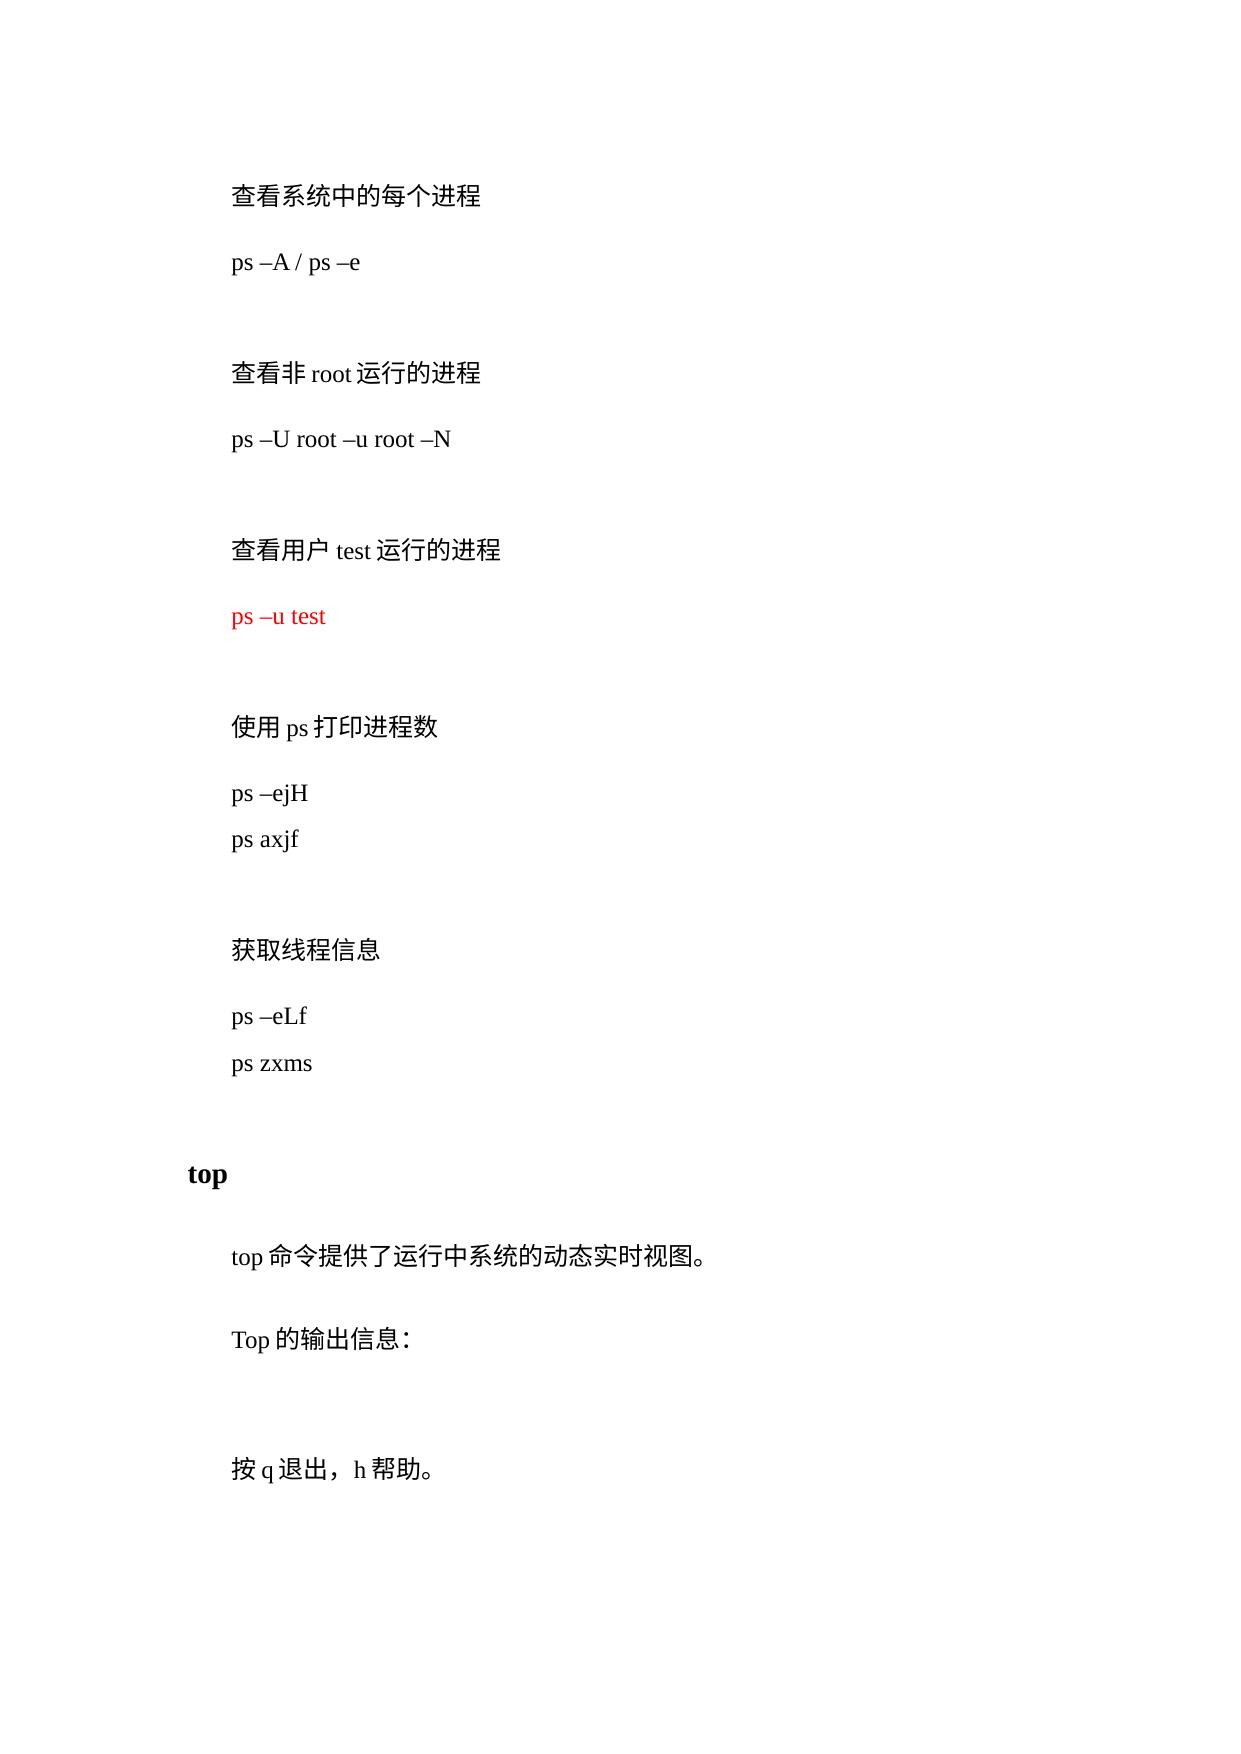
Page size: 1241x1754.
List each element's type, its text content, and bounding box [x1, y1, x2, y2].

text 查看用户test运行的进程 [187, 516, 1053, 581]
text 使用ps打印进程数 [187, 693, 1053, 758]
text ps –ejH [187, 776, 1053, 808]
text 获取线程信息 [187, 916, 1053, 981]
text Top的输出信息： [187, 1305, 1053, 1370]
text ps –A / ps –e [187, 245, 1053, 278]
text ps axjf [187, 823, 1053, 855]
text 查看系统中的每个进程 [187, 162, 1053, 227]
text top命令提供了运行中系统的动态实时视图。 [187, 1222, 1053, 1287]
text ps –u test [187, 599, 1053, 631]
text ps –eLf [187, 999, 1053, 1032]
subtitle top [187, 1140, 1053, 1205]
text 查看非root运行的进程 [187, 339, 1053, 404]
text ps –U root –u root –N [187, 422, 1053, 454]
text ps zxms [187, 1046, 1053, 1079]
text 按q退出，h帮助。 [187, 1435, 1053, 1500]
